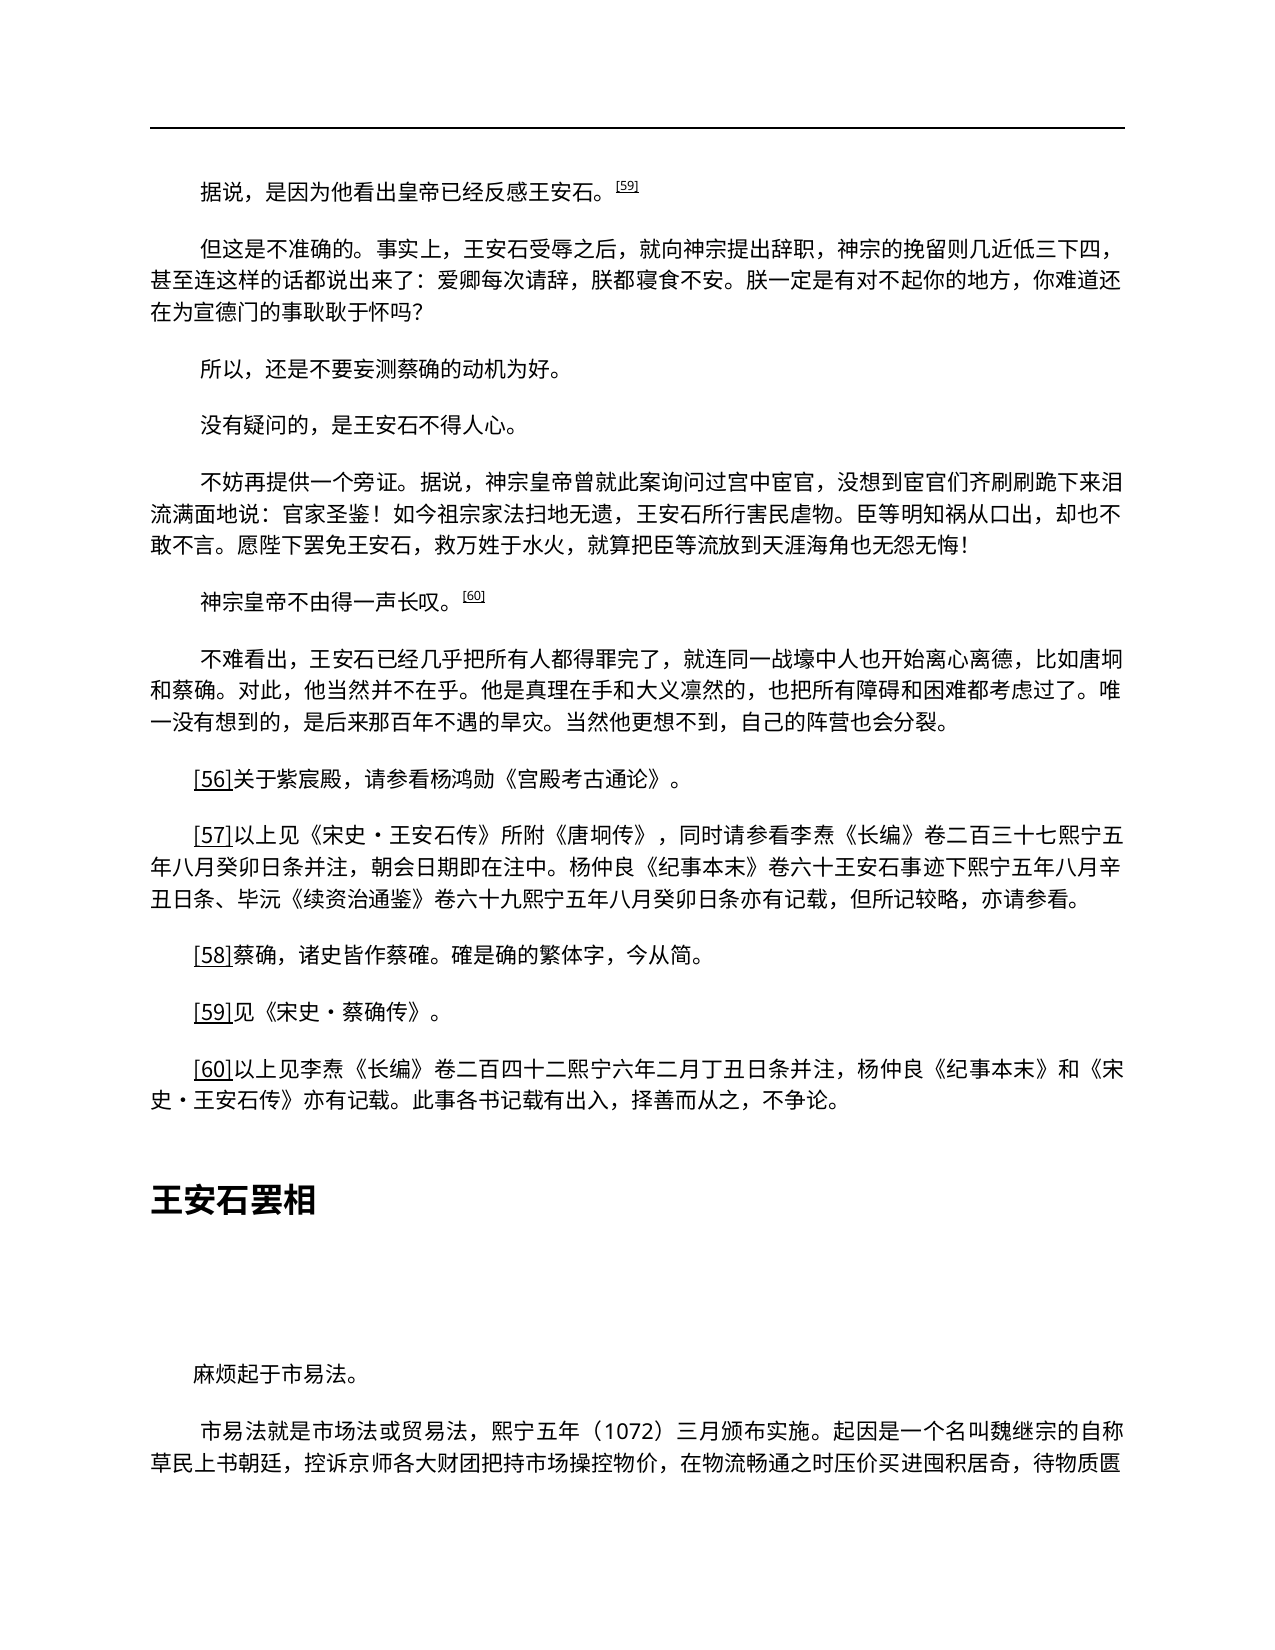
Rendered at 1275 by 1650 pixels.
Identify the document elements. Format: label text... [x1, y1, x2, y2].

text [56]关于紫宸殿，请参看杨鸿勋《宫殿考古通论》。 [150, 762, 1125, 793]
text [150, 1414, 1125, 1477]
text [57]以上见《宋史·王安石传》所附《唐坰传》，同时请参看李焘《长编》卷二百三十七熙宁五年八月癸卯日条并注，朝会日期即在注中。杨仲良《纪事本末》卷六十王安石事迹下熙宁五年八月辛丑日条、毕沅《续资治通鉴》卷六十九熙宁五年八月癸卯日条亦有记载，但所记较略，亦请参看。 [150, 818, 1125, 913]
text 没有疑问的，是王安石不得人心。 [150, 408, 1125, 440]
text 不妨再提供一个旁证。据说，神宗皇帝曾就此案询问过宫中宦官，没想到宦官们齐刷刷跪下来泪流满面地说：官家圣鉴！如今祖宗家法扫地无遗，王安石所行害民虐物。臣等明知祸从口出，却也不敢不言。愿陛下罢免王安石，救万姓于水火，就算把臣等流放到天涯海角也无怨无悔！ [150, 465, 1125, 560]
text [60]以上见李焘《长编》卷二百四十二熙宁六年二月丁丑日条并注，杨仲良《纪事本末》和《宋史·王安石传》亦有记载。此事各书记载有出入，择善而从之，不争论。 [150, 1052, 1125, 1115]
text 但这是不准确的。事实上，王安石受辱之后，就向神宗提出辞职，神宗的挽留则几近低三下四，甚至连这样的话都说出来了：爱卿每次请辞，朕都寝食不安。朕一定是有对不起你的地方，你难道还在为宣德门的事耿耿于怀吗？ [150, 232, 1125, 327]
text [59]见《宋史·蔡确传》。 [150, 995, 1125, 1027]
text 所以，还是不要妄测蔡确的动机为好。 [150, 352, 1125, 383]
text 不难看出，王安石已经几乎把所有人都得罪完了，就连同一战壕中人也开始离心离德，比如唐坰和蔡确。对此，他当然并不在乎。他是真理在手和大义凛然的，也把所有障碍和困难都考虑过了。唯一没有想到的，是后来那百年不遇的旱灾。当然他更想不到，自己的阵营也会分裂。 [150, 642, 1125, 737]
subtitle 王安石罢相 [150, 1174, 1125, 1222]
text 麻烦起于市易法。 [150, 1357, 1125, 1389]
text 神宗皇帝不由得一声长叹。[60] [150, 585, 1125, 617]
text 据说，是因为他看出皇帝已经反感王安石。[59] [150, 175, 1125, 207]
text [58]蔡确，诸史皆作蔡確。確是确的繁体字，今从简。 [150, 938, 1125, 970]
